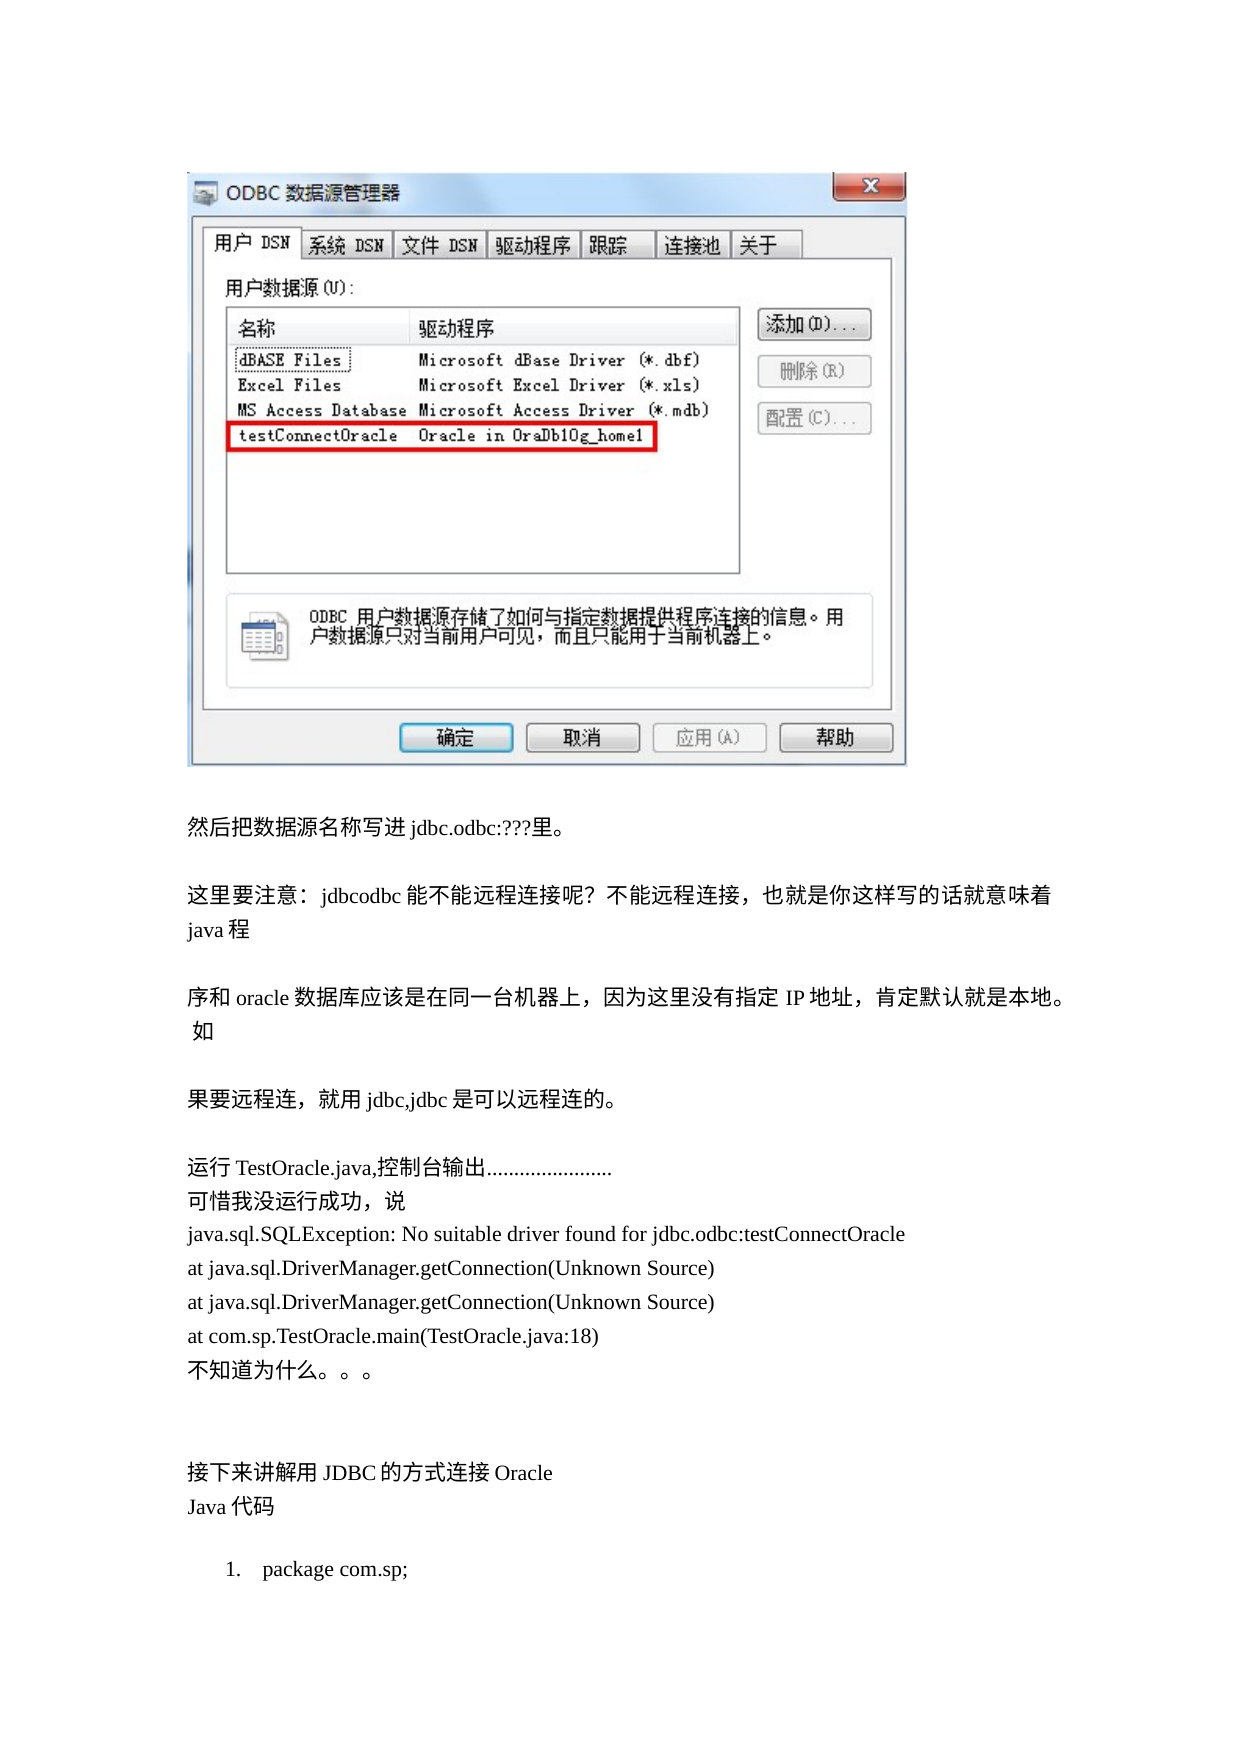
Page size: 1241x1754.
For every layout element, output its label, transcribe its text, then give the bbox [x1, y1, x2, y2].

text Java 代码 [187, 1488, 1053, 1522]
picture [187, 172, 908, 767]
list package com.sp; [225, 1551, 1053, 1585]
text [187, 164, 1053, 1488]
